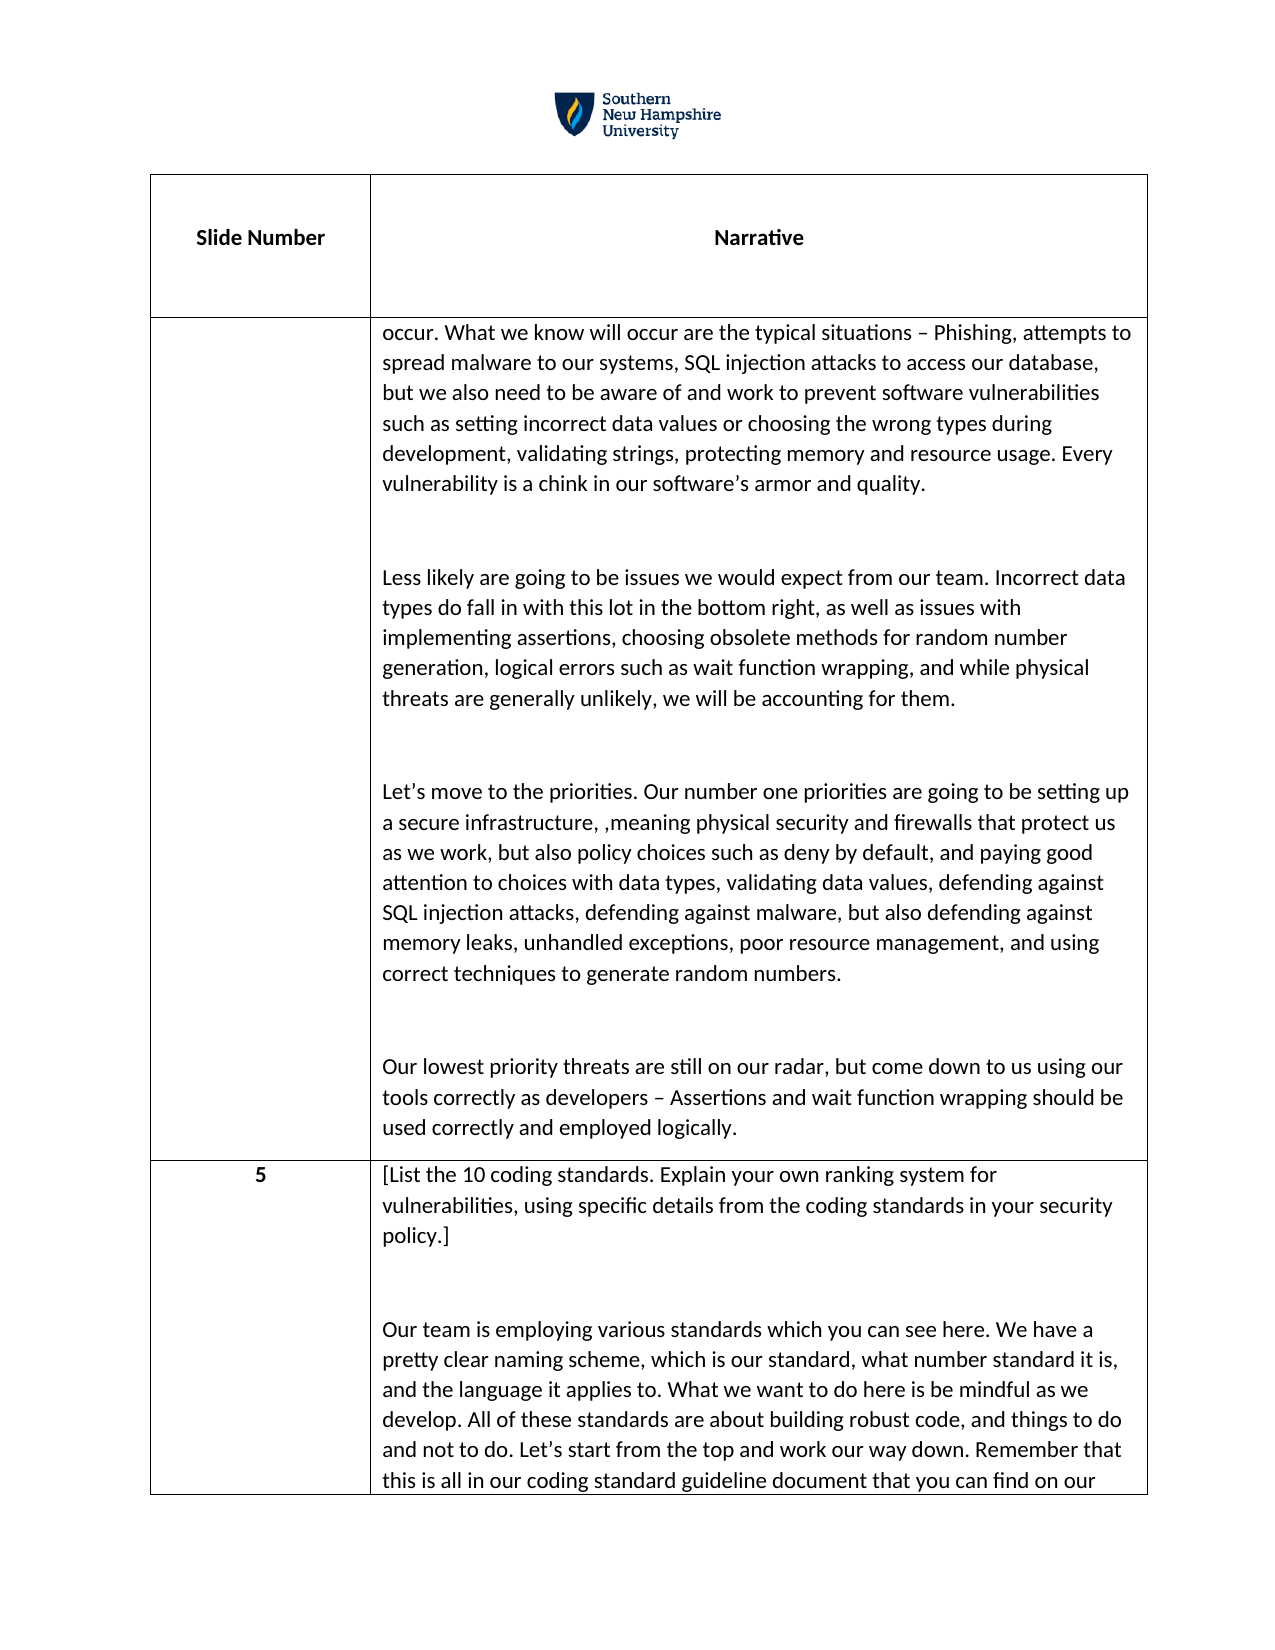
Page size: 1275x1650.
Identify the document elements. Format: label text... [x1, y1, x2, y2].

table_header Slide Number [151, 175, 370, 317]
table_header Narrative [371, 175, 1147, 317]
table_cell 5 [151, 1161, 370, 1494]
table_cell 4 [151, 318, 370, 1159]
picture [546, 75, 729, 154]
